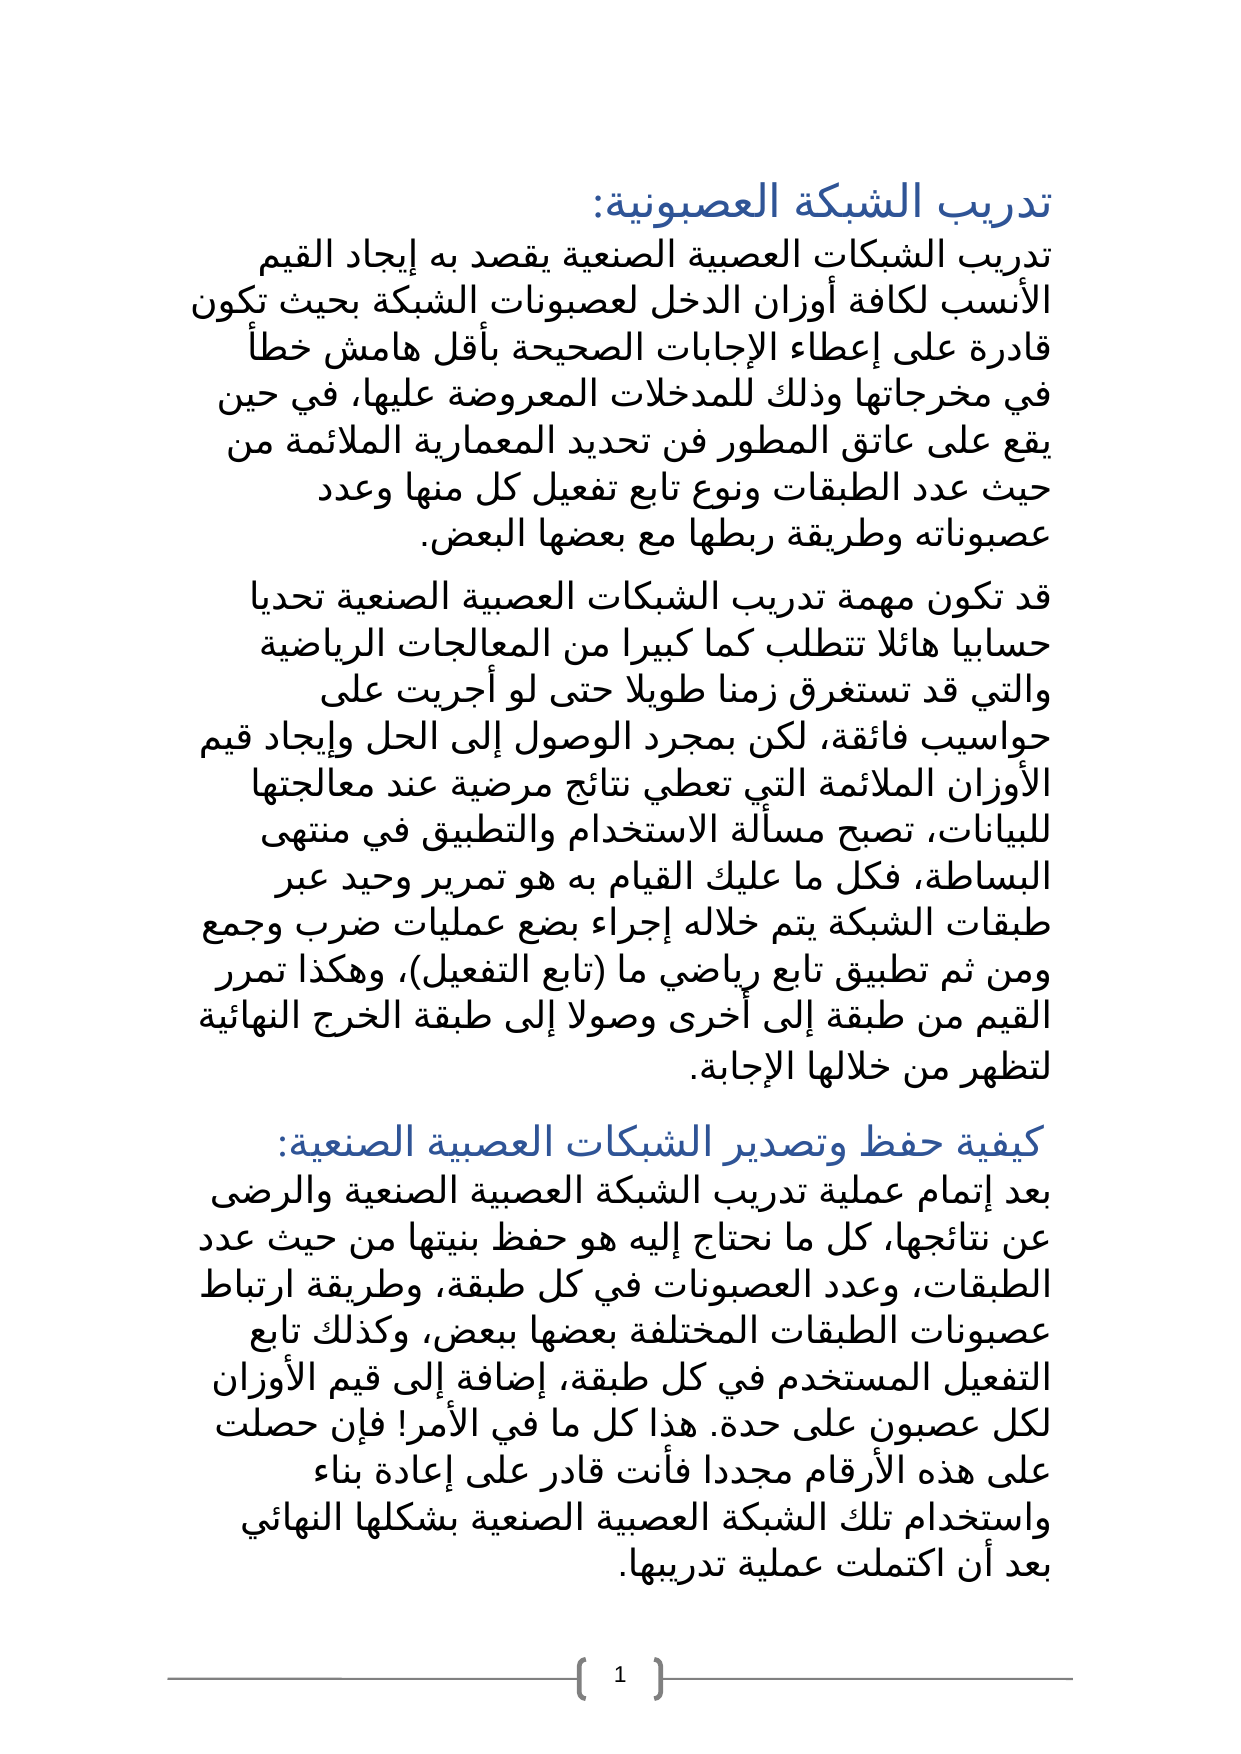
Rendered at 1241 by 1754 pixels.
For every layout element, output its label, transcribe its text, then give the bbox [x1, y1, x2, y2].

subtitle تدريب الشبكة العصبونية: [187, 175, 1053, 228]
text بعد إتمام عملية تدريب الشبكة العصبية الصنعية والرضى عن نتائجها، كل ما نحتاج إليه هو حفظ بنيتها من حيث عدد الطبقات، وعدد العصبونات في كل طبقة، وطريقة ارتباط عصبونات الطبقات المختلفة بعضها ببعض، وكذلك تابع التفعيل المستخدم في كل طبقة، إضافة إلى قيم الأوزان لكل عصبون على حدة. هذا كل ما في الأمر! فإن حصلت على هذه الأرقام مجددا فأنت قادر على إعادة بناء واستخدام تلك الشبكة العصبية الصنعية بشكلها النهائي بعد أن اكتملت عملية تدريبها. [187, 1169, 1053, 1584]
subtitle كيفية حفظ وتصدير الشبكات العصبية الصنعية: [187, 1117, 1053, 1165]
text تدريب الشبكات العصبية الصنعية يقصد به إيجاد القيم الأنسب لكافة أوزان الدخل لعصبونات الشبكة بحيث تكون قادرة على إعطاء الإجابات الصحيحة بأقل هامش خطأ في مخرجاتها وذلك للمدخلات المعروضة عليها، في حين يقع على عاتق المطور فن تحديد المعمارية الملائمة من حيث عدد الطبقات ونوع تابع تفعيل كل منها وعدد عصبوناته وطريقة ربطها مع بعضها البعض. [187, 232, 1053, 554]
text قد تكون مهمة تدريب الشبكات العصبية الصنعية تحديا حسابيا هائلا تتطلب كما كبيرا من المعالجات الرياضية والتي قد تستغرق زمنا طويلا حتى لو أجريت على حواسيب فائقة، لكن بمجرد الوصول إلى الحل وإيجاد قيم الأوزان الملائمة التي تعطي نتائج مرضية عند معالجتها للبيانات، تصبح مسألة الاستخدام والتطبيق في منتهى البساطة، فكل ما عليك القيام به هو تمرير وحيد عبر طبقات الشبكة يتم خلاله إجراء بضع عمليات ضرب وجمع ومن ثم تطبيق تابع رياضي ما (تابع التفعيل)، وهكذا تمرر القيم من طبقة إلى أخرى وصولا إلى طبقة الخرج النهائية لتظهر من خلالها الإجابة. [187, 574, 1053, 1088]
